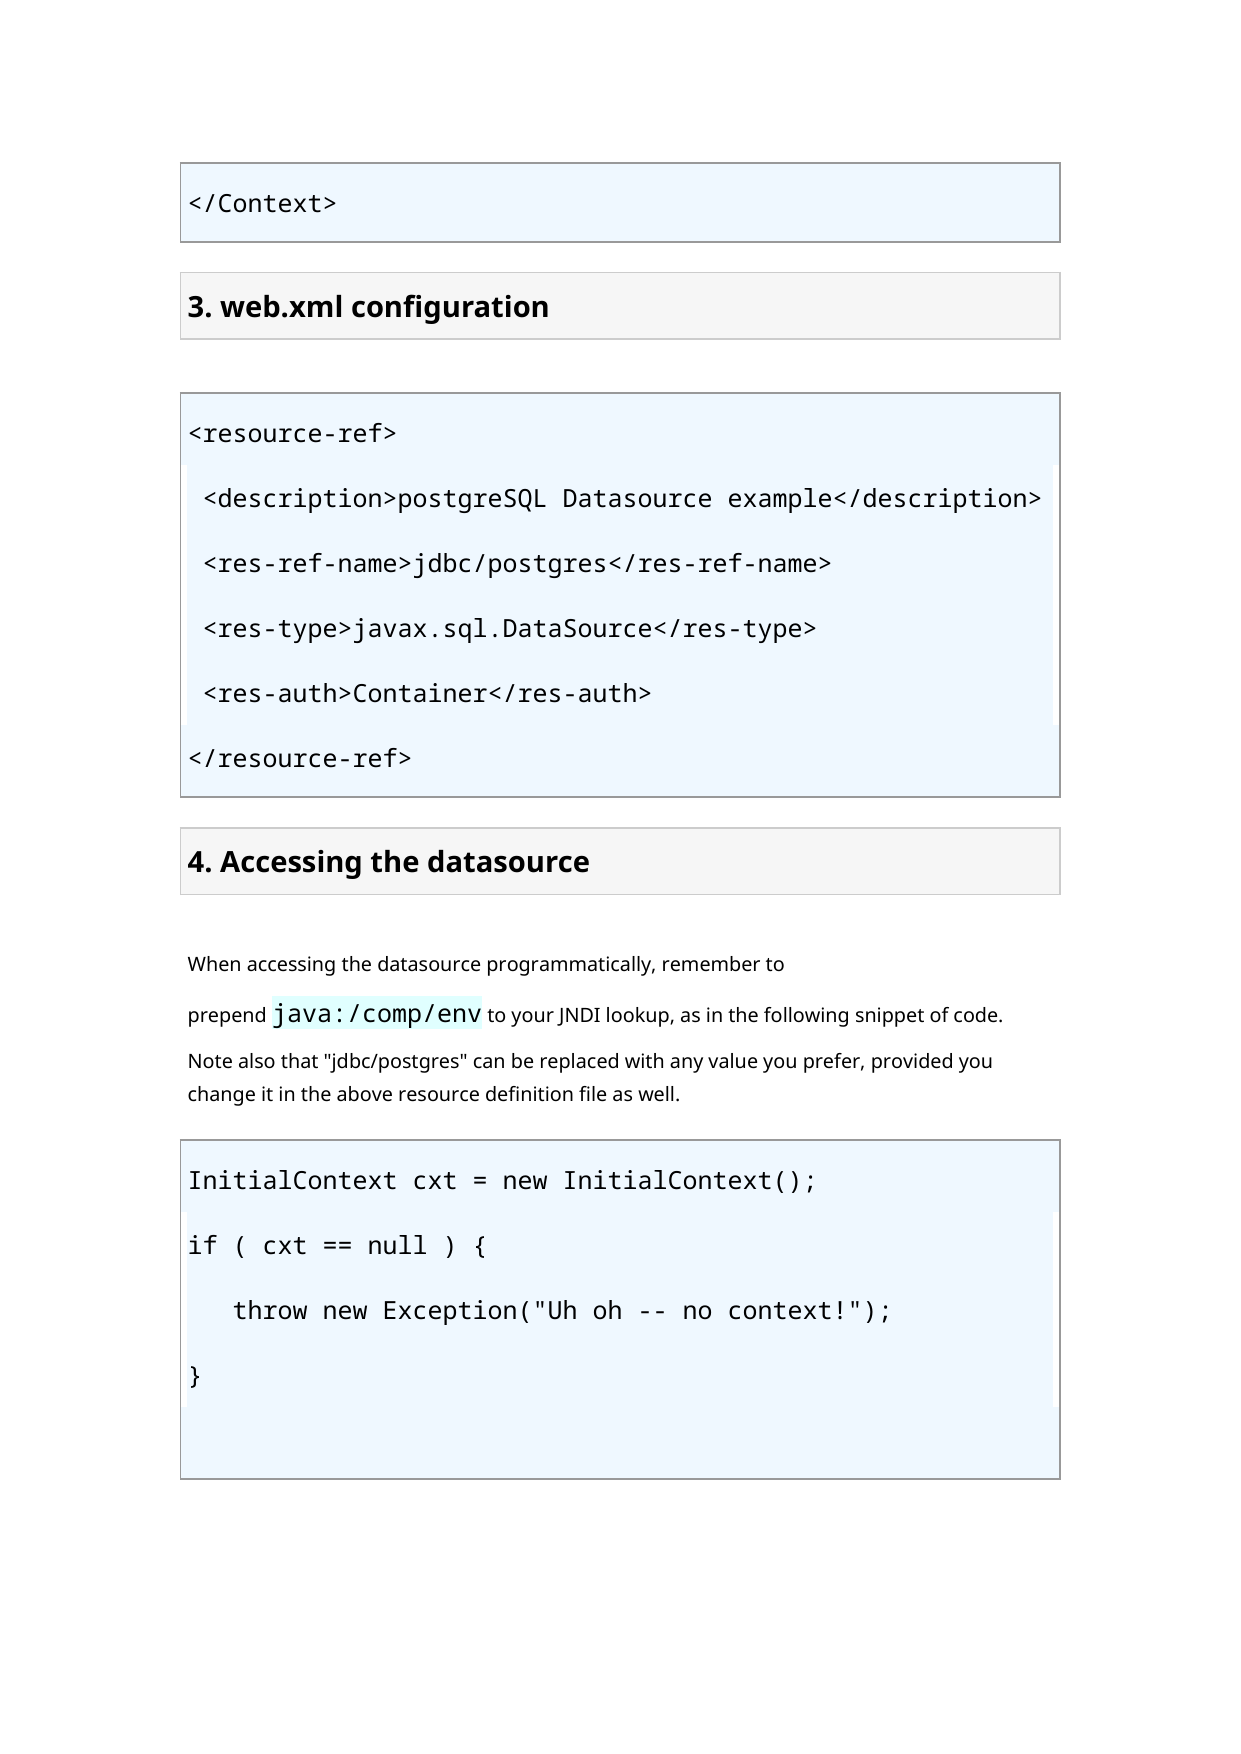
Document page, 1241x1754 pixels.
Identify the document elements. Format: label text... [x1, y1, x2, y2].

text } [187, 1342, 1053, 1399]
subtitle 4. Accessing the datasource [181, 829, 1059, 894]
text </Context> [181, 164, 1059, 241]
text if ( cxt == null ) { [187, 1212, 1053, 1277]
text throw new Exception("Uh oh -- no context!"); [187, 1277, 1053, 1342]
text When accessing the datasource programmatically, remember to prepend java:/comp/env to your JNDI lookup, as in the following snippet of code. Note also that "jdbc/postgres" can be replaced with any value you prefer, provided you change it in the above resource definition file as well. [187, 948, 1053, 1110]
text <res-type>javax.sql.DataSource</res-type> [187, 595, 1053, 660]
text <resource-ref> [181, 394, 1059, 465]
text <description>postgreSQL Datasource example</description> [187, 465, 1053, 530]
subtitle 3. web.xml configuration [181, 273, 1059, 338]
text <res-auth>Container</res-auth> [187, 660, 1053, 717]
text InitialContext cxt = new InitialContext(); [181, 1141, 1059, 1212]
text <res-ref-name>jdbc/postgres</res-ref-name> [187, 530, 1053, 595]
text </resource-ref> [181, 717, 1059, 796]
